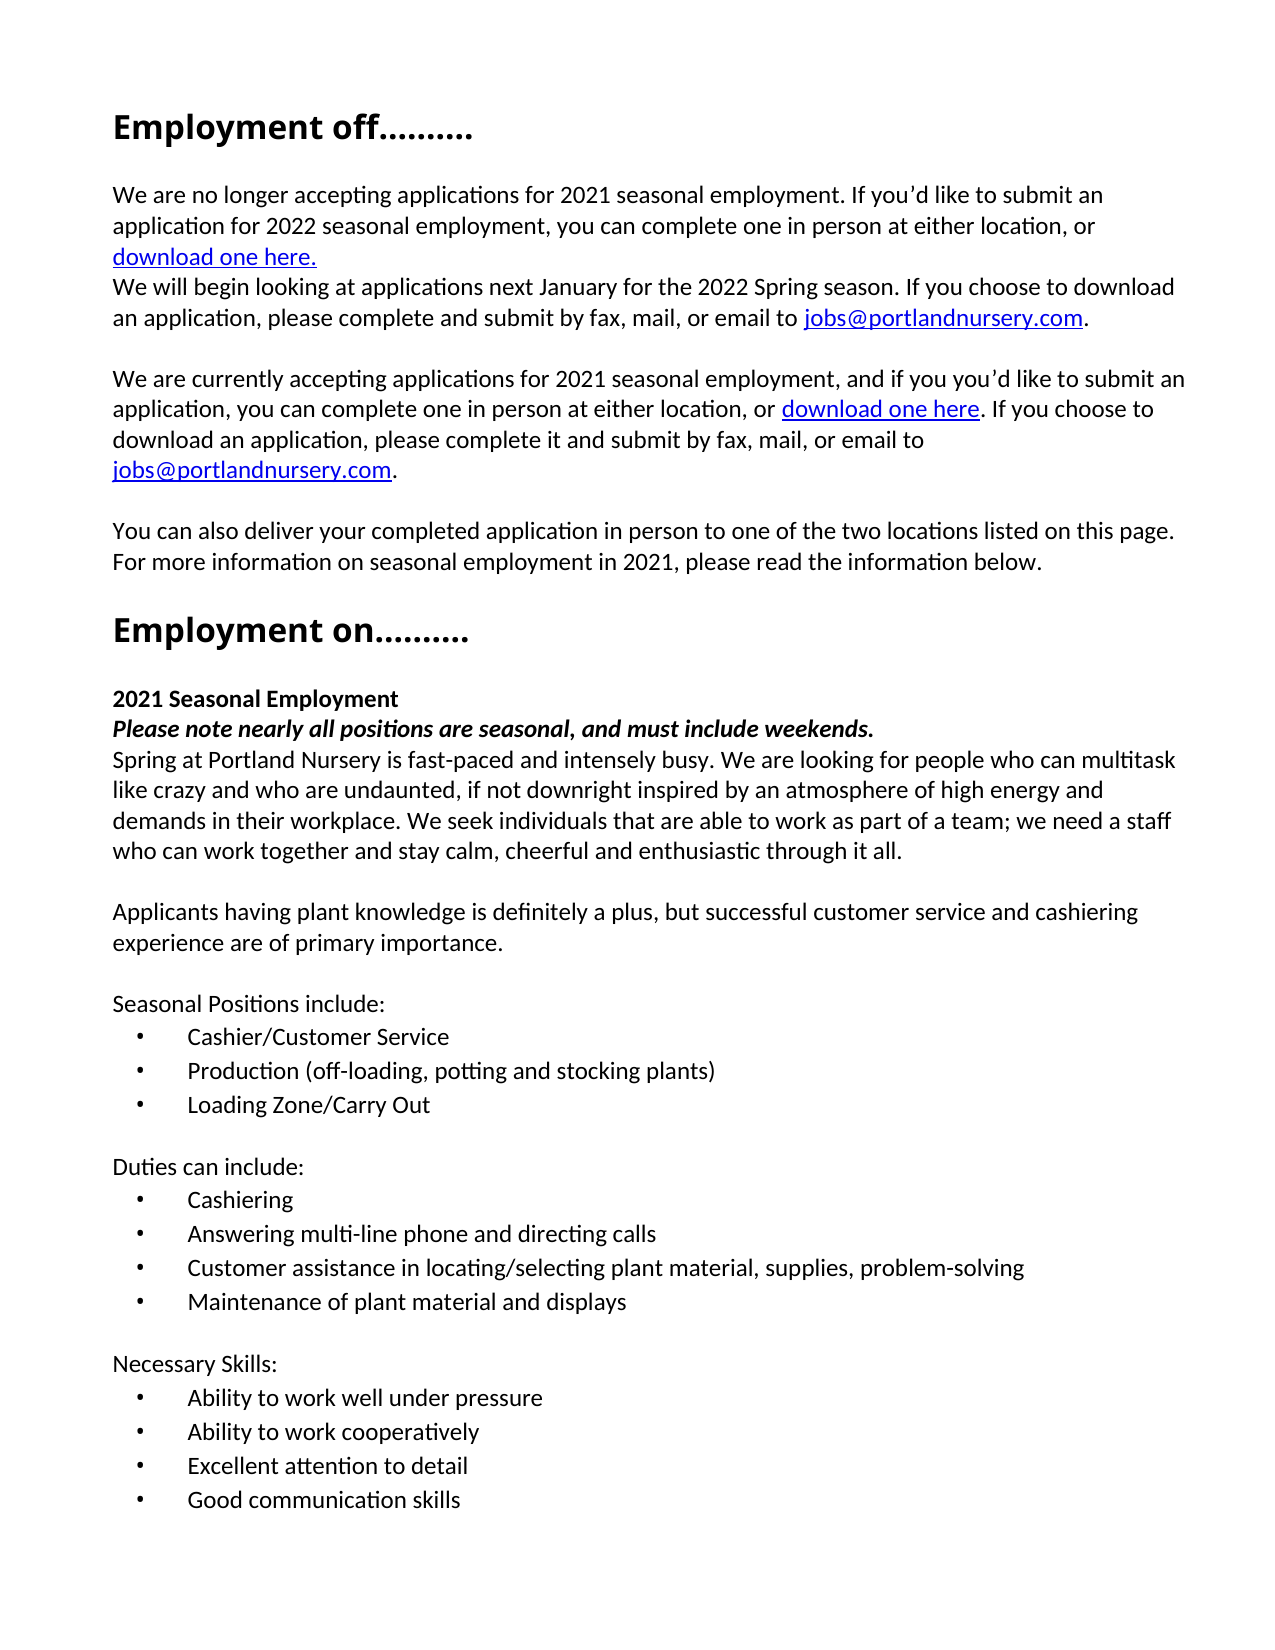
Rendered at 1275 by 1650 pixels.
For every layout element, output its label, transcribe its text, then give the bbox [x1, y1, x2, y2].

list Ability to work well under pressure [135, 1379, 1200, 1413]
text Applicants having plant knowledge is definitely a plus, but successful customer service and cashiering experience are of primary importance. [112, 897, 1200, 958]
text We will begin looking at applications next January for the 2022 Spring season. If you choose to download an application, please complete and submit by fax, mail, or email to jobs@portlandnursery.com. [112, 271, 1200, 332]
list Loading Zone/Carry Out [135, 1087, 1200, 1121]
list Good communication skills [135, 1481, 1200, 1515]
text You can also deliver your completed application in person to one of the two locations listed on this page. For more information on seasonal employment in 2021, please read the information below. [112, 515, 1200, 576]
text Spring at Portland Nursery is fast-paced and intensely busy. We are looking for people who can multitask like crazy and who are undaunted, if not downright inspired by an atmosphere of high energy and demands in their workplace. We seek individuals that are able to work as part of a team; we need a staff who can work together and stay calm, cheerful and enthusiastic through it all. [112, 744, 1200, 866]
list Excellent attention to detail [135, 1447, 1200, 1481]
list Cashier/Customer Service [135, 1019, 1200, 1053]
text Please note nearly all positions are seasonal, and must include weekends. [112, 713, 1200, 744]
list Maintenance of plant material and displays [135, 1284, 1200, 1318]
list Customer assistance in locating/selecting plant material, supplies, problem-solving [135, 1250, 1200, 1284]
subtitle Employment on………. [112, 607, 1200, 652]
text Seasonal Positions include: [112, 988, 1200, 1019]
list Cashiering [135, 1182, 1200, 1216]
list Ability to work cooperatively [135, 1413, 1200, 1447]
text We are no longer accepting applications for 2021 seasonal employment. If you’d like to submit an application for 2022 seasonal employment, you can complete one in person at either location, or download one here. [112, 180, 1200, 271]
text Necessary Skills: [112, 1349, 1200, 1379]
list Answering multi-line phone and directing calls [135, 1216, 1200, 1250]
list Production (off-loading, potting and stocking plants) [135, 1053, 1200, 1087]
text Duties can include: [112, 1151, 1200, 1182]
text 2021 Seasonal Employment [112, 683, 1200, 713]
subtitle Employment off………. [112, 104, 1200, 149]
text We are currently accepting applications for 2021 seasonal employment, and if you you’d like to submit an application, you can complete one in person at either location, or download one here. If you choose to download an application, please complete it and submit by fax, mail, or email to jobs@portlandnursery.com. [112, 363, 1200, 485]
